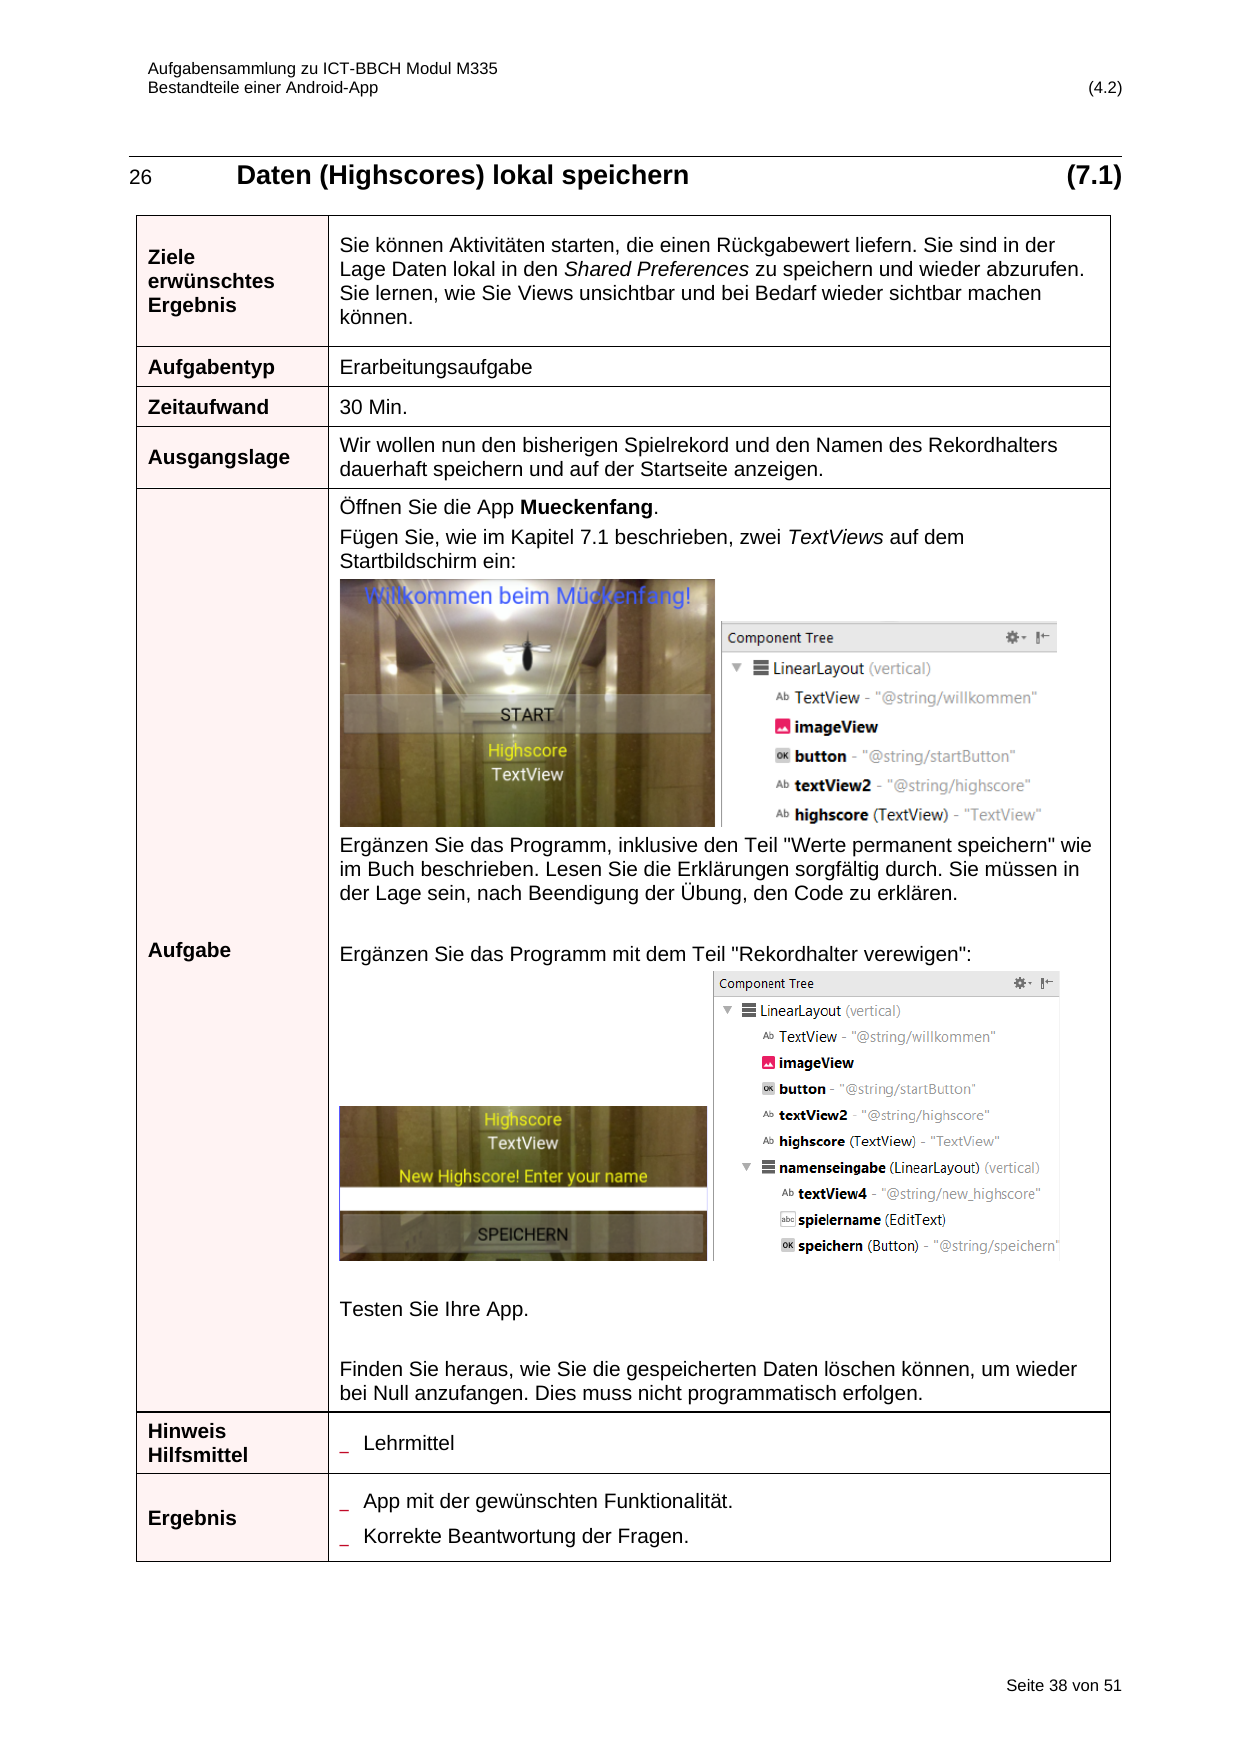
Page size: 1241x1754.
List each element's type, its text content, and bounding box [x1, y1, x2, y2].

table_cell Hinweis Hilfsmittel [137, 1413, 328, 1473]
table_cell Zeitaufwand [137, 387, 328, 426]
table_cell Aufgabentyp [137, 347, 328, 386]
table_cell Aufgabe [137, 489, 328, 1411]
picture [712, 971, 1060, 1261]
picture [339, 579, 716, 827]
subtitle Daten (Highscores) lokal speichern (7.1) [129, 157, 1122, 190]
table_cell App mit der gewünschten Funktionalität. Korrekte Beantwortung der Fragen. [329, 1474, 1110, 1561]
table_cell Wir wollen nun den bisherigen Spielrekord und den Namen des Rekordhalters dauerhaft speichern und auf der Startseite anzeigen. [329, 427, 1110, 487]
table_cell Erarbeitungsaufgabe [329, 347, 1110, 386]
table_cell 30 Min. [329, 387, 1110, 426]
picture [721, 621, 1057, 827]
picture [339, 1106, 708, 1261]
table_header Sie können Aktivitäten starten, die einen Rückgabewert liefern. Sie sind in der Lage Daten lokal in den Shared Preferences zu speichern und wieder abzurufen. Sie lernen, wie Sie Views unsichtbar und bei Bedarf wieder sichtbar machen können. [329, 216, 1110, 346]
table_cell Lehrmittel [329, 1413, 1110, 1473]
table_header Ziele erwünschtes Ergebnis [137, 216, 328, 346]
table_cell Ausgangslage [137, 427, 328, 487]
table_cell Ergebnis [137, 1474, 328, 1561]
